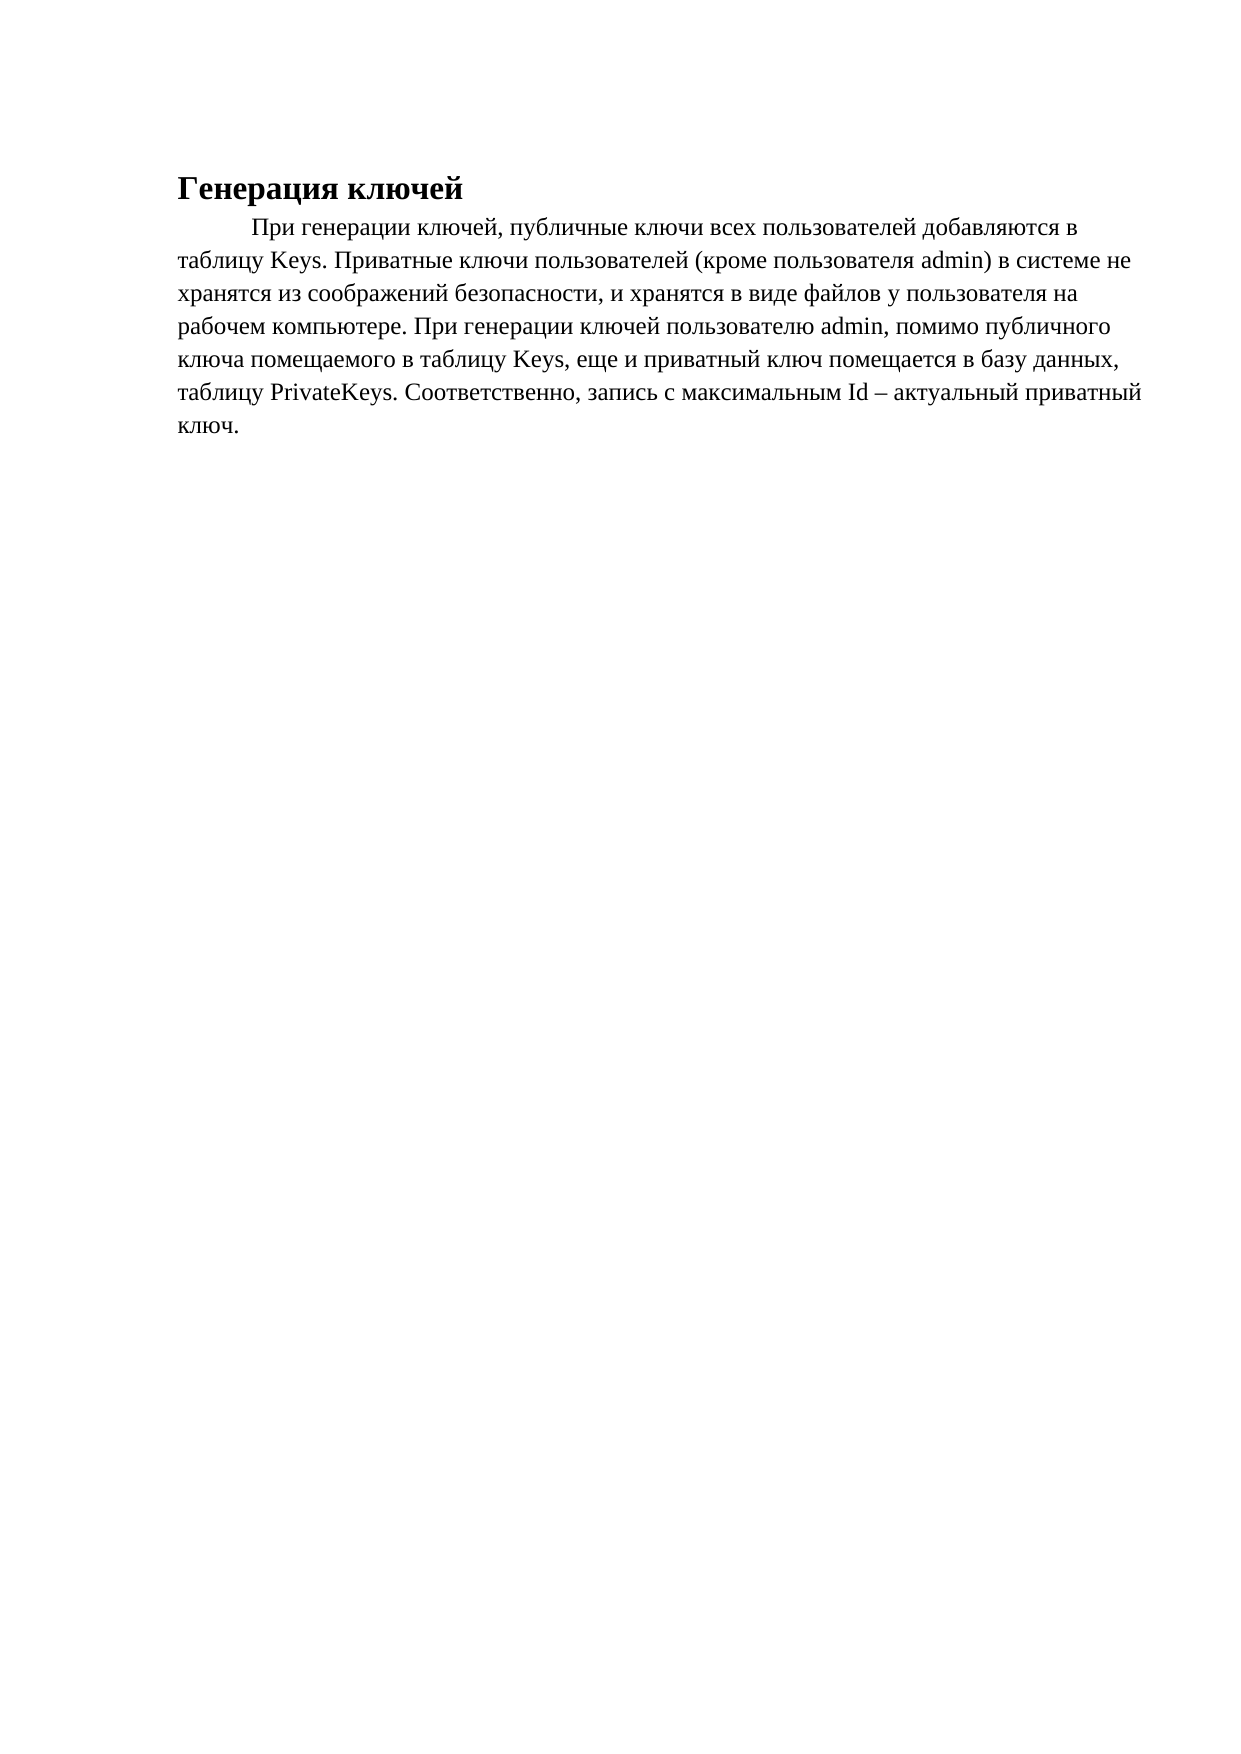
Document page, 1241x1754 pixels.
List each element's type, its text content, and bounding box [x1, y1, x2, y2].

subtitle Генерация ключей [177, 168, 1152, 206]
text При генерации ключей, публичные ключи всех пользователей добавляются в таблицу Keys. Приватные ключи пользователей (кроме пользователя admin) в системе не хранятся из соображений безопасности, и хранятся в виде файлов у пользователя на рабочем компьютере. При генерации ключей пользователю admin, помимо публичного ключа помещаемого в таблицу Keys, еще и приватный ключ помещается в базу данных, таблицу PrivateKeys. Соответственно, запись с максимальным Id – актуальный приватный ключ. [177, 212, 1152, 439]
